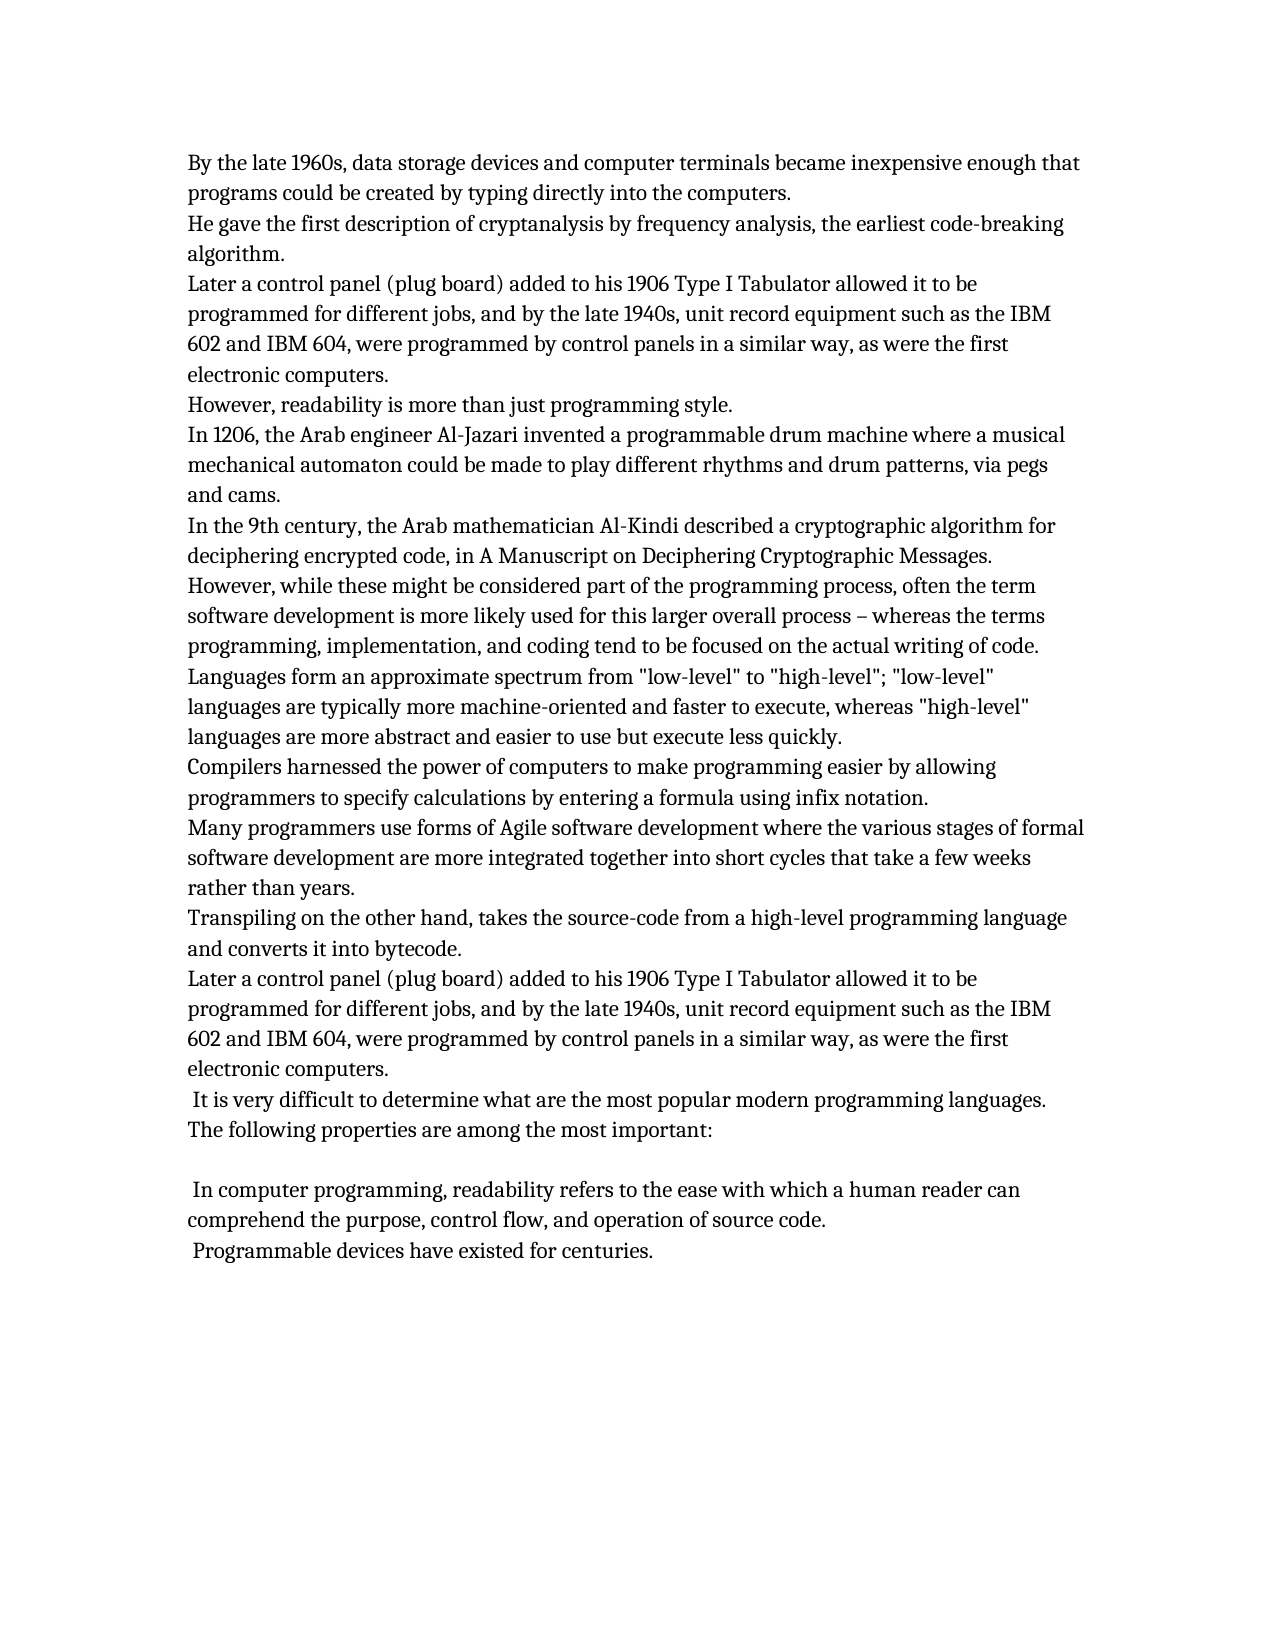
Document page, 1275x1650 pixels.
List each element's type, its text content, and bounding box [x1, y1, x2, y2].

text By the late 1960s, data storage devices and computer terminals became inexpensive enough that programs could be created by typing directly into the computers. He gave the first description of cryptanalysis by frequency analysis, the earliest code-breaking algorithm. Later a control panel (plug board) added to his 1906 Type I Tabulator allowed it to be programmed for different jobs, and by the late 1940s, unit record equipment such as the IBM 602 and IBM 604, were programmed by control panels in a similar way, as were the first electronic computers. However, readability is more than just programming style. In 1206, the Arab engineer Al-Jazari invented a programmable drum machine where a musical mechanical automaton could be made to play different rhythms and drum patterns, via pegs and cams. In the 9th century, the Arab mathematician Al-Kindi described a cryptographic algorithm for deciphering encrypted code, in A Manuscript on Deciphering Cryptographic Messages. However, while these might be considered part of the programming process, often the term software development is more likely used for this larger overall process – whereas the terms programming, implementation, and coding tend to be focused on the actual writing of code. Languages form an approximate spectrum from "low-level" to "high-level"; "low-level" languages are typically more machine-oriented and faster to execute, whereas "high-level" languages are more abstract and easier to use but execute less quickly. Compilers harnessed the power of computers to make programming easier by allowing programmers to specify calculations by entering a formula using infix notation. Many programmers use forms of Agile software development where the various stages of formal software development are more integrated together into short cycles that take a few weeks rather than years. Transpiling on the other hand, takes the source-code from a high-level programming language and converts it into bytecode. Later a control panel (plug board) added to his 1906 Type I Tabulator allowed it to be programmed for different jobs, and by the late 1940s, unit record equipment such as the IBM 602 and IBM 604, were programmed by control panels in a similar way, as were the first electronic computers. It is very difficult to determine what are the most popular modern programming languages. The following properties are among the most important: In computer programming, readability refers to the ease with which a human reader can comprehend the purpose, control flow, and operation of source code. Programmable devices have existed for centuries. [187, 150, 1087, 1264]
